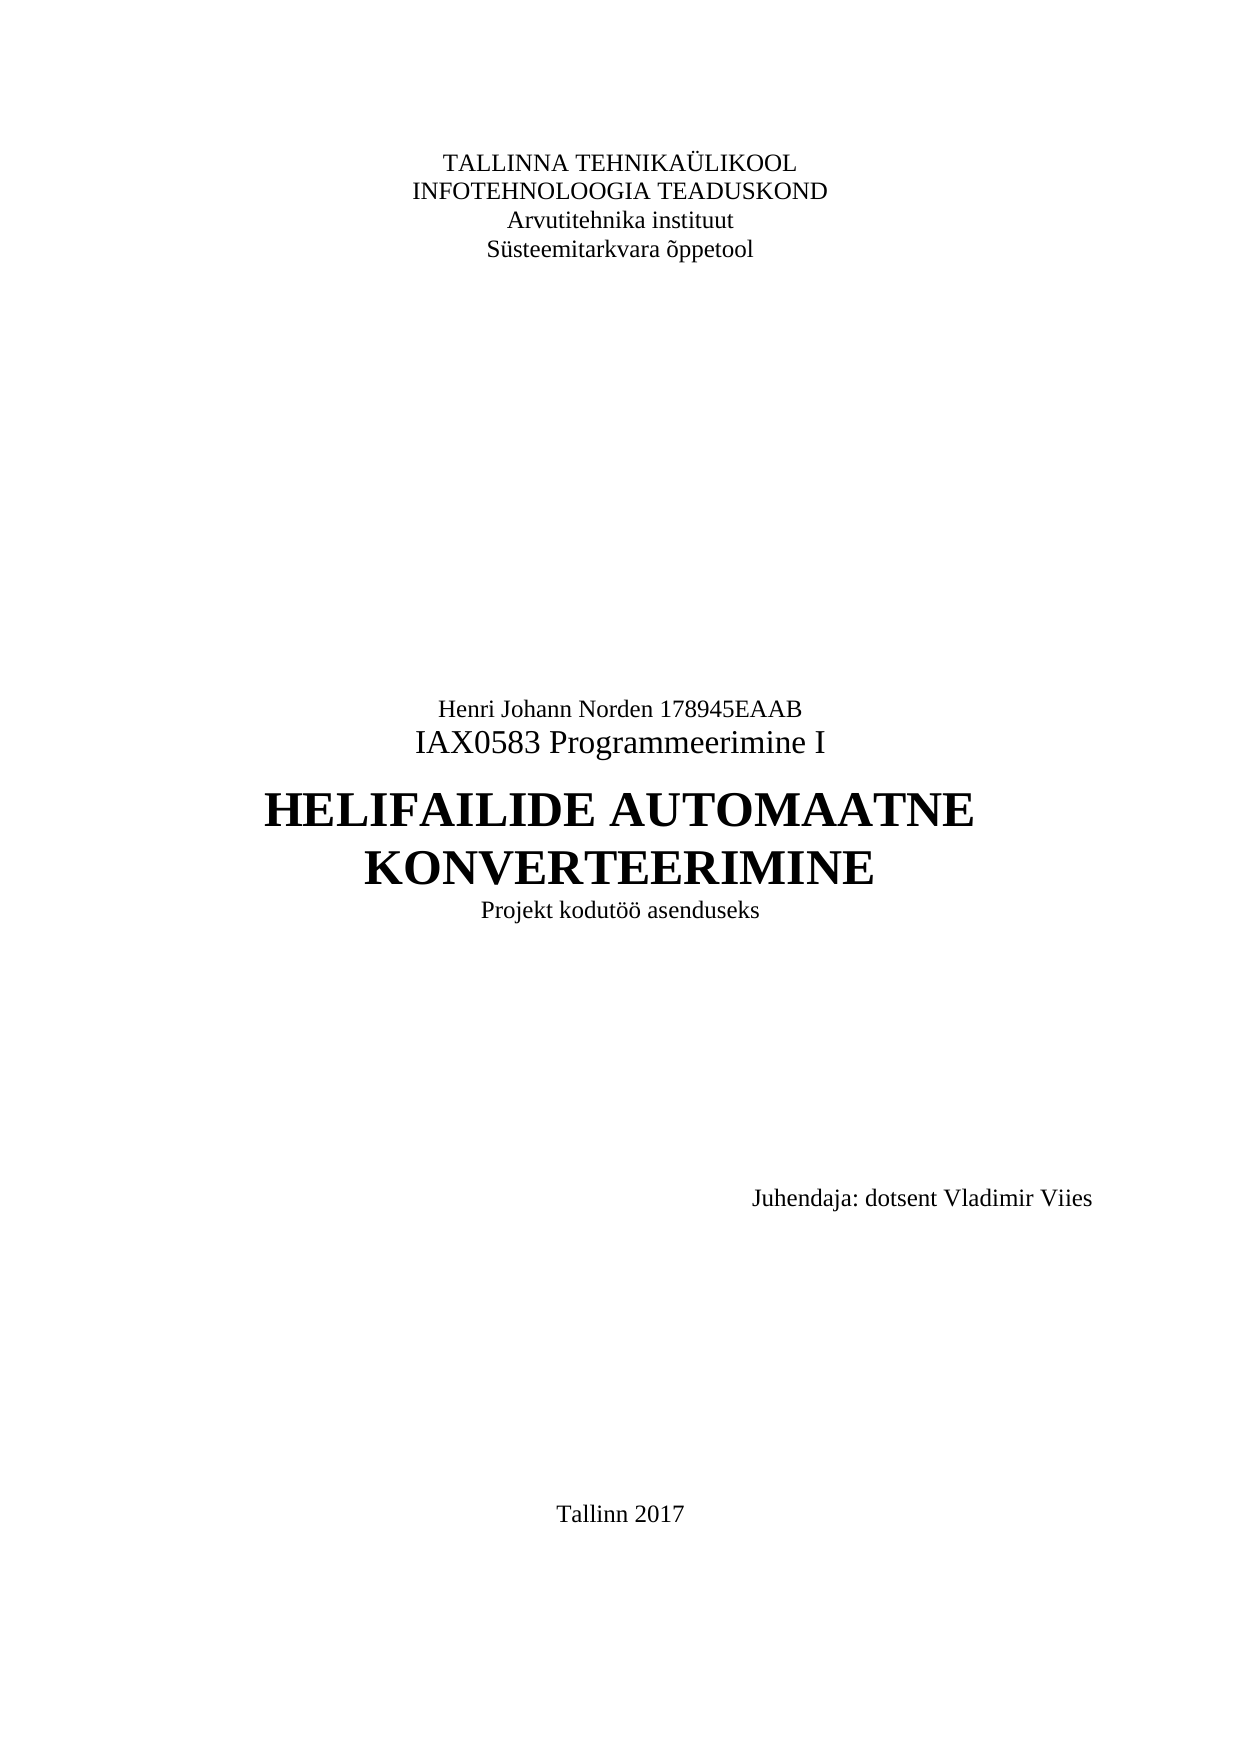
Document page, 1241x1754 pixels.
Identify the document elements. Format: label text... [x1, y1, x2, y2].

text IAX0583 Programmeerimine I [148, 723, 1093, 761]
text Süsteemitarkvara õppetool [148, 234, 1093, 263]
text Juhendaja: dotsent Vladimir Viies [148, 1183, 1093, 1211]
text Projekt kodutöö asenduseks [148, 895, 1093, 924]
text INFOTEHNOLOOGIA TEADUSKOND [148, 176, 1093, 205]
text HELIFAILIDE AUTOMAATNE KONVERTEERIMINE [148, 780, 1093, 895]
text Arvutitehnika instituut [148, 205, 1093, 234]
text Tallinn 2017 [148, 1499, 1093, 1528]
text Henri Johann Norden 178945EAAB [148, 694, 1093, 723]
text TALLINNA TEHNIKAÜLIKOOL [148, 148, 1093, 176]
